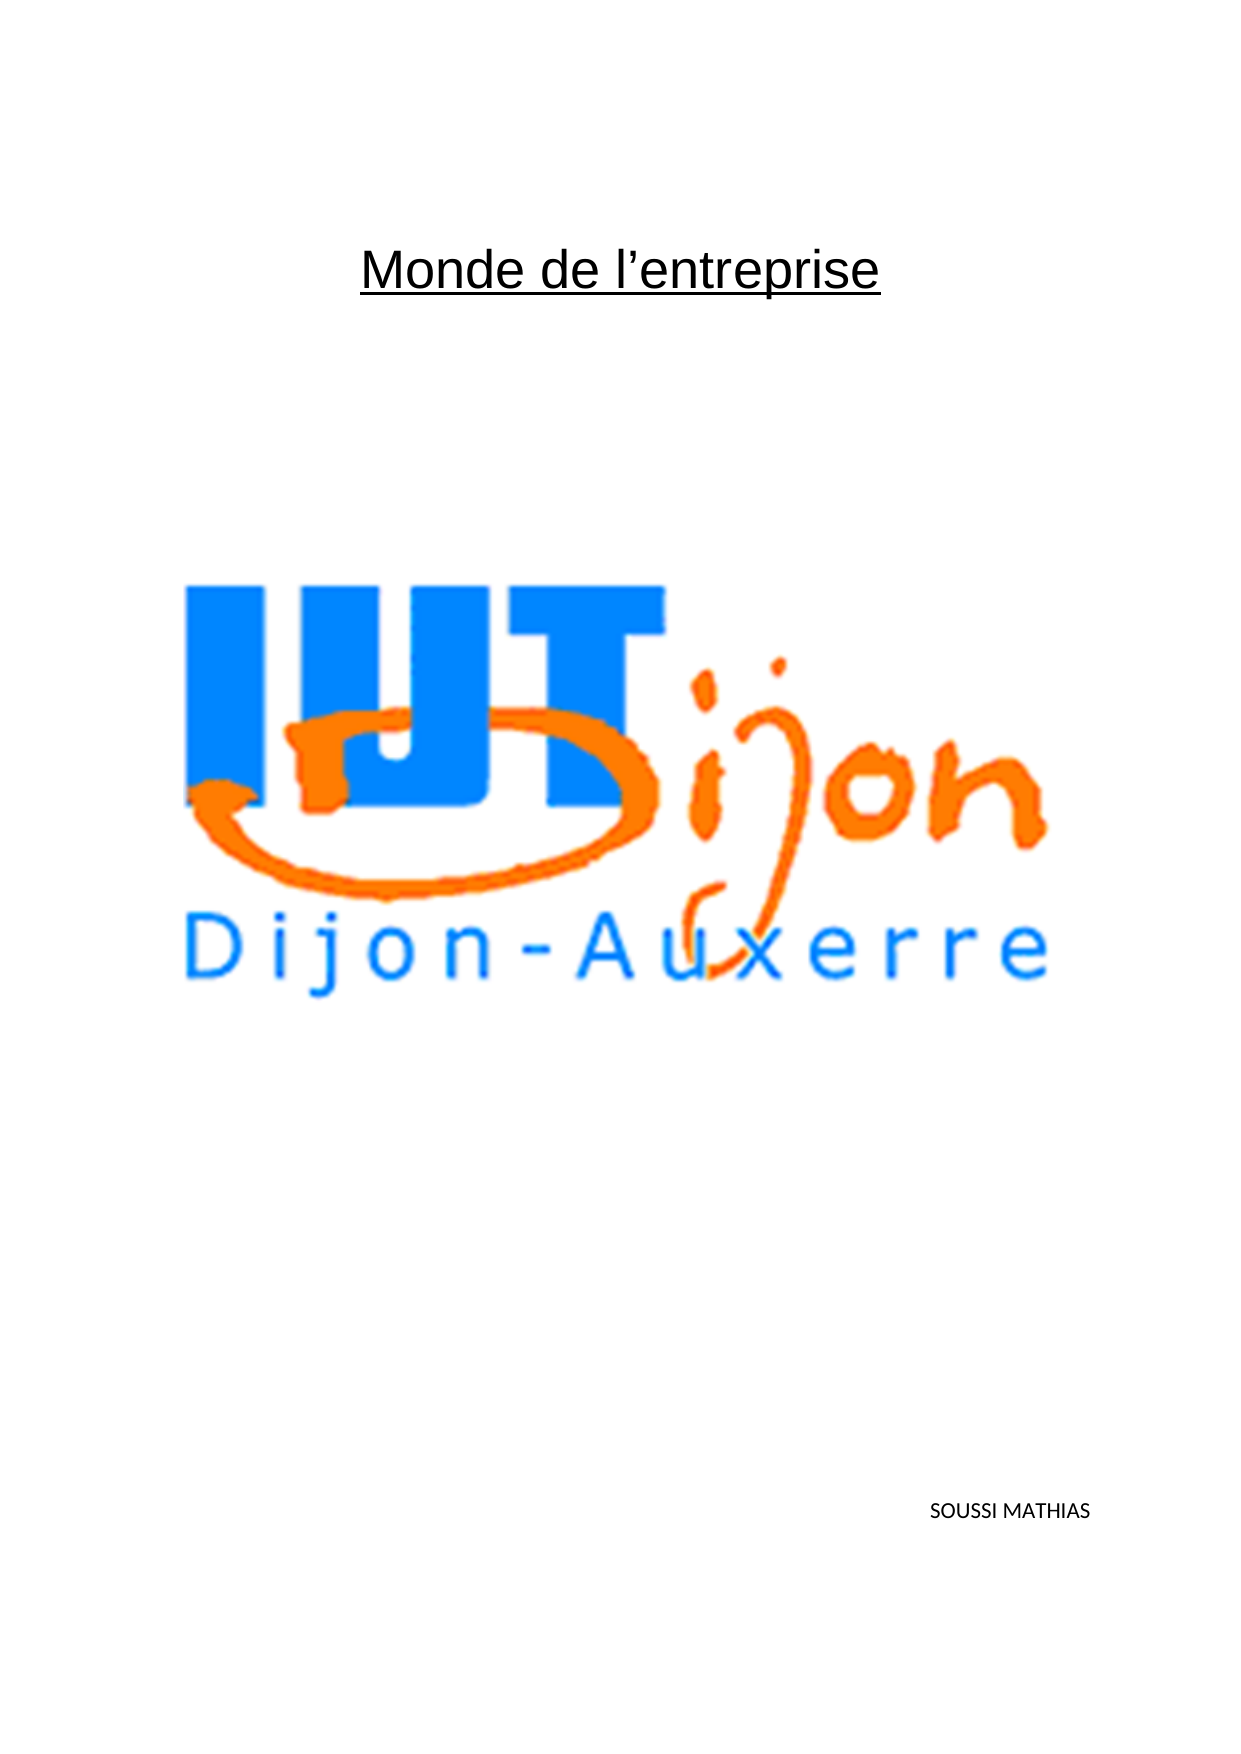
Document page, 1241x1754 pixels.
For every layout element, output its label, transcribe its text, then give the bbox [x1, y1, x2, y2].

text SOUSSI MATHIAS [150, 1496, 1090, 1524]
picture [183, 550, 1058, 1009]
text Monde de l’entreprise [150, 238, 1090, 300]
